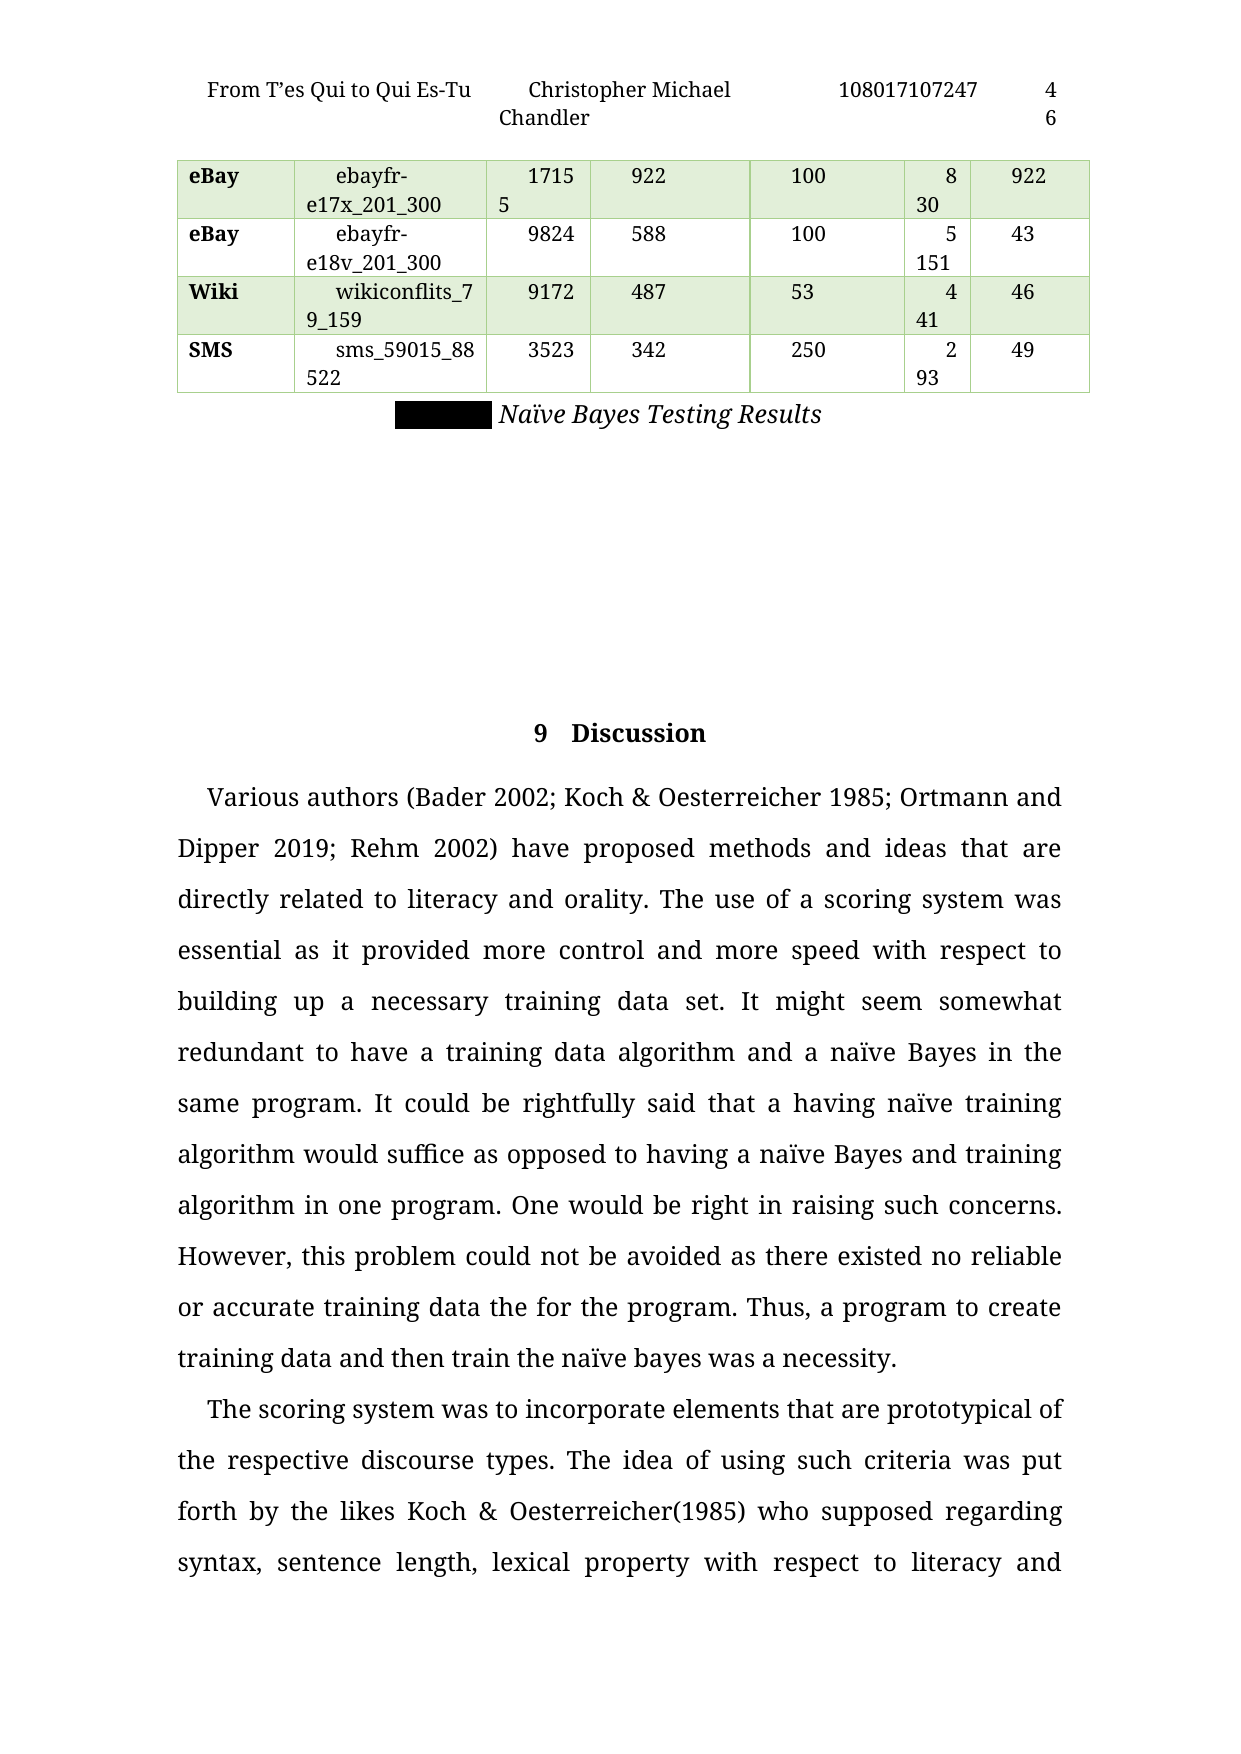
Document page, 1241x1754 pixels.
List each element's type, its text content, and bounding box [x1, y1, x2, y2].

table_cell 293 [905, 335, 970, 392]
text Various authors (Bader 2002; Koch & Oesterreicher 1985; Ortmann and Dipper 2019; Rehm 2002) have proposed methods and ideas that are directly related to literacy and orality. The use of a scoring system was essential as it provided more control and more speed with respect to building up a necessary training data set. It might seem somewhat redundant to have a training data algorithm and a naïve Bayes in the same program. It could be rightfully said that a having naïve training algorithm would suffice as opposed to having a naïve Bayes and training algorithm in one program. One would be right in raising such concerns. However, this problem could not be avoided as there existed no reliable or accurate training data the for the program. Thus, a program to create training data and then train the naïve bayes was a necessity. [177, 779, 1063, 1375]
table_cell 922 [591, 161, 749, 218]
table_cell 9172 [487, 277, 590, 334]
table_cell sms_59015_88522 [295, 335, 486, 392]
table_cell 53 [751, 277, 904, 334]
table_cell 487 [591, 277, 749, 334]
table_cell ebayfr-e17x_201_300 [295, 161, 486, 218]
table_cell 342 [591, 335, 749, 392]
table_cell 922 [971, 161, 1089, 218]
table_cell 250 [751, 335, 904, 392]
table_cell 100 [751, 219, 904, 276]
table_cell 100 [751, 161, 904, 218]
table_cell ebayfr-e18v_201_300 [295, 219, 486, 276]
table_cell 9824 [487, 219, 590, 276]
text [177, 1392, 1063, 1579]
table_cell 830 [905, 161, 970, 218]
table_cell 43 [971, 219, 1089, 276]
table_cell 588 [591, 219, 749, 276]
subtitle Naïve Bayes Testing Results [177, 397, 1063, 431]
table_cell 441 [905, 277, 970, 334]
table_cell 3523 [487, 335, 590, 392]
table_cell 46 [971, 277, 1089, 334]
table_cell SMS [178, 335, 294, 392]
table_cell Wiki [178, 277, 294, 334]
subtitle Discussion [177, 716, 1063, 750]
table_cell eBay [178, 161, 294, 218]
table_cell wikiconflits_79_159 [295, 277, 486, 334]
table_cell 17155 [487, 161, 590, 218]
table_cell eBay [178, 219, 294, 276]
table_cell 5151 [905, 219, 970, 276]
table_cell 49 [971, 335, 1089, 392]
